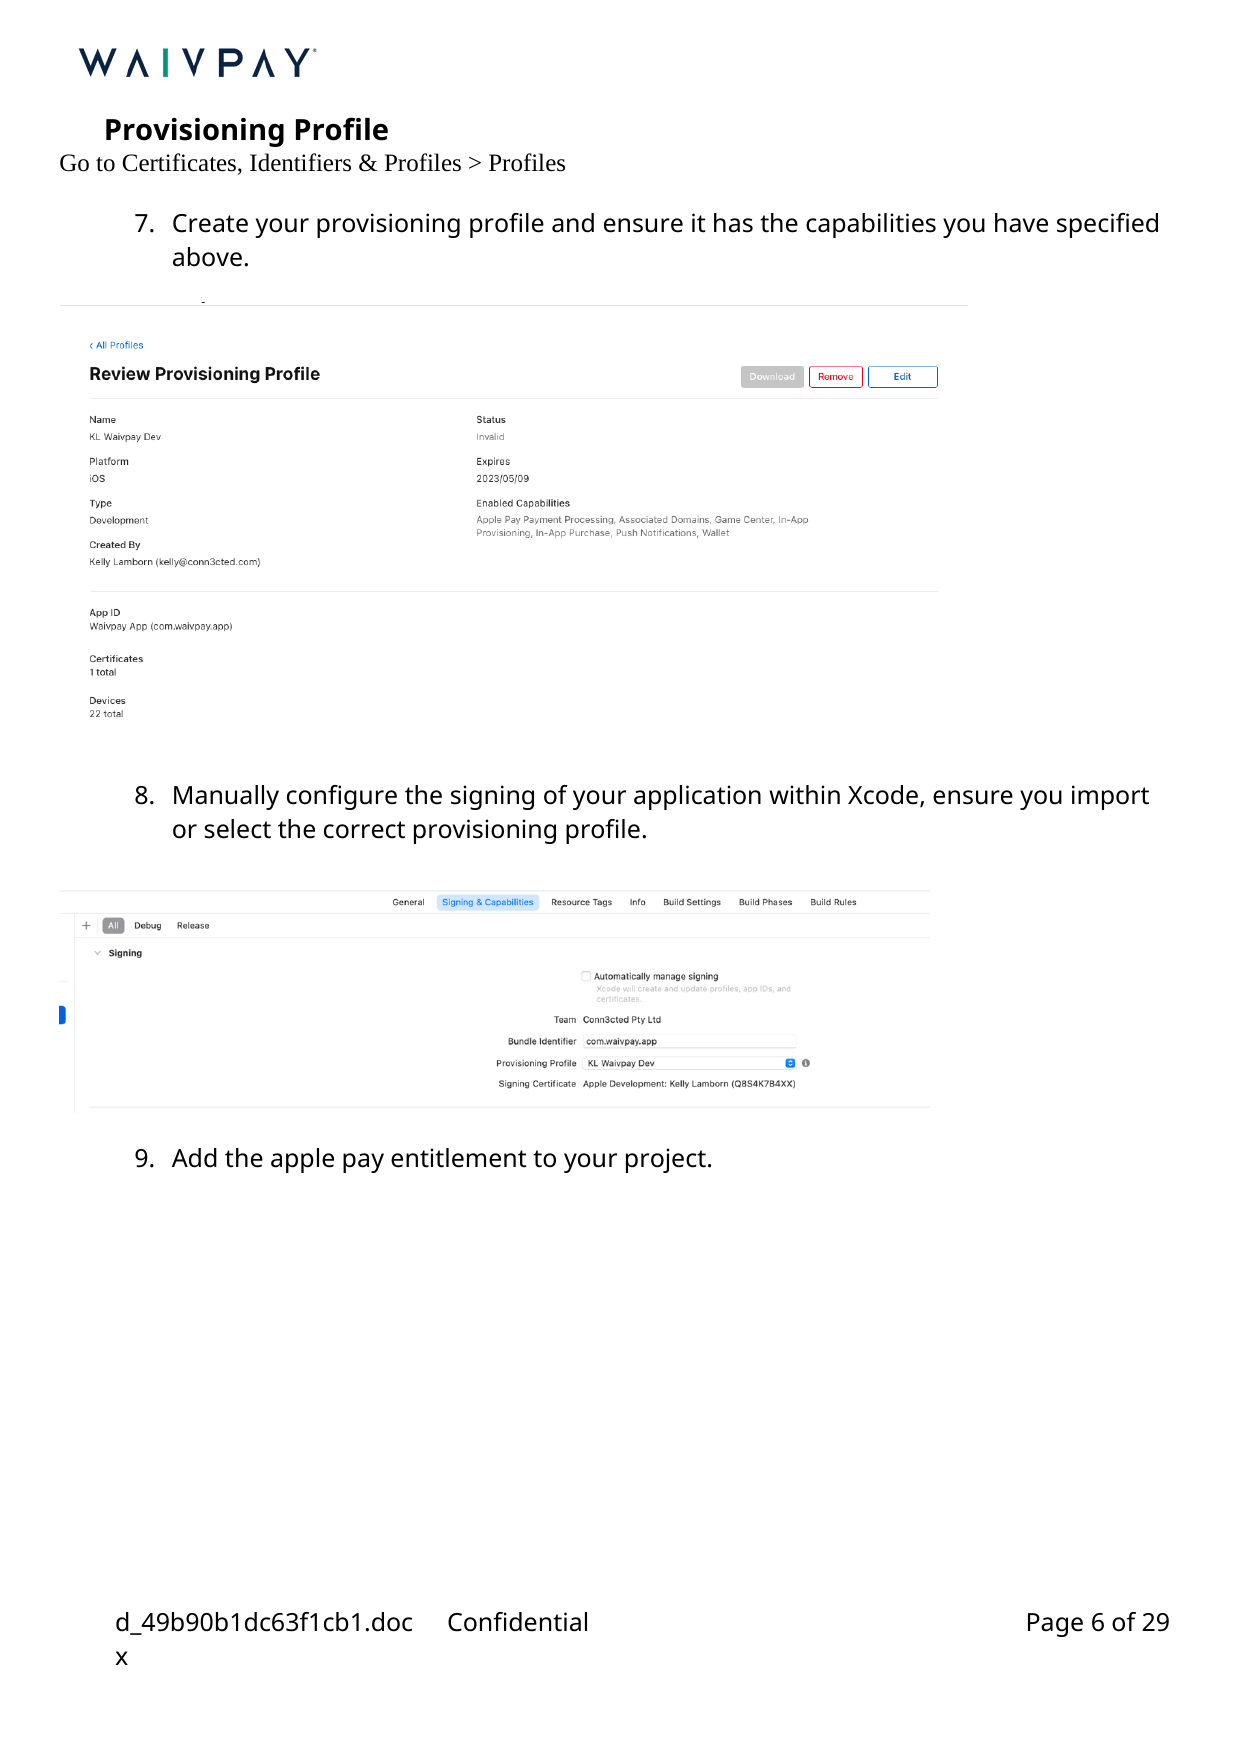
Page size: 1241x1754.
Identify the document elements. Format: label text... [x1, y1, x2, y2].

list Manually configure the signing of your application within Xcode, ensure you import or select the correct provisioning profile. [134, 778, 1181, 846]
text Go to Certificates, Identifiers & Profiles > Profiles [59, 148, 1181, 177]
list Create your provisioning profile and ensure it has the capabilities you have specified above. [134, 206, 1181, 274]
picture [59, 874, 930, 1113]
picture [59, 29, 334, 97]
picture [59, 302, 1114, 778]
subtitle Provisioning Profile [103, 109, 768, 148]
list Add the apple pay entitlement to your project. [134, 1141, 1181, 1175]
